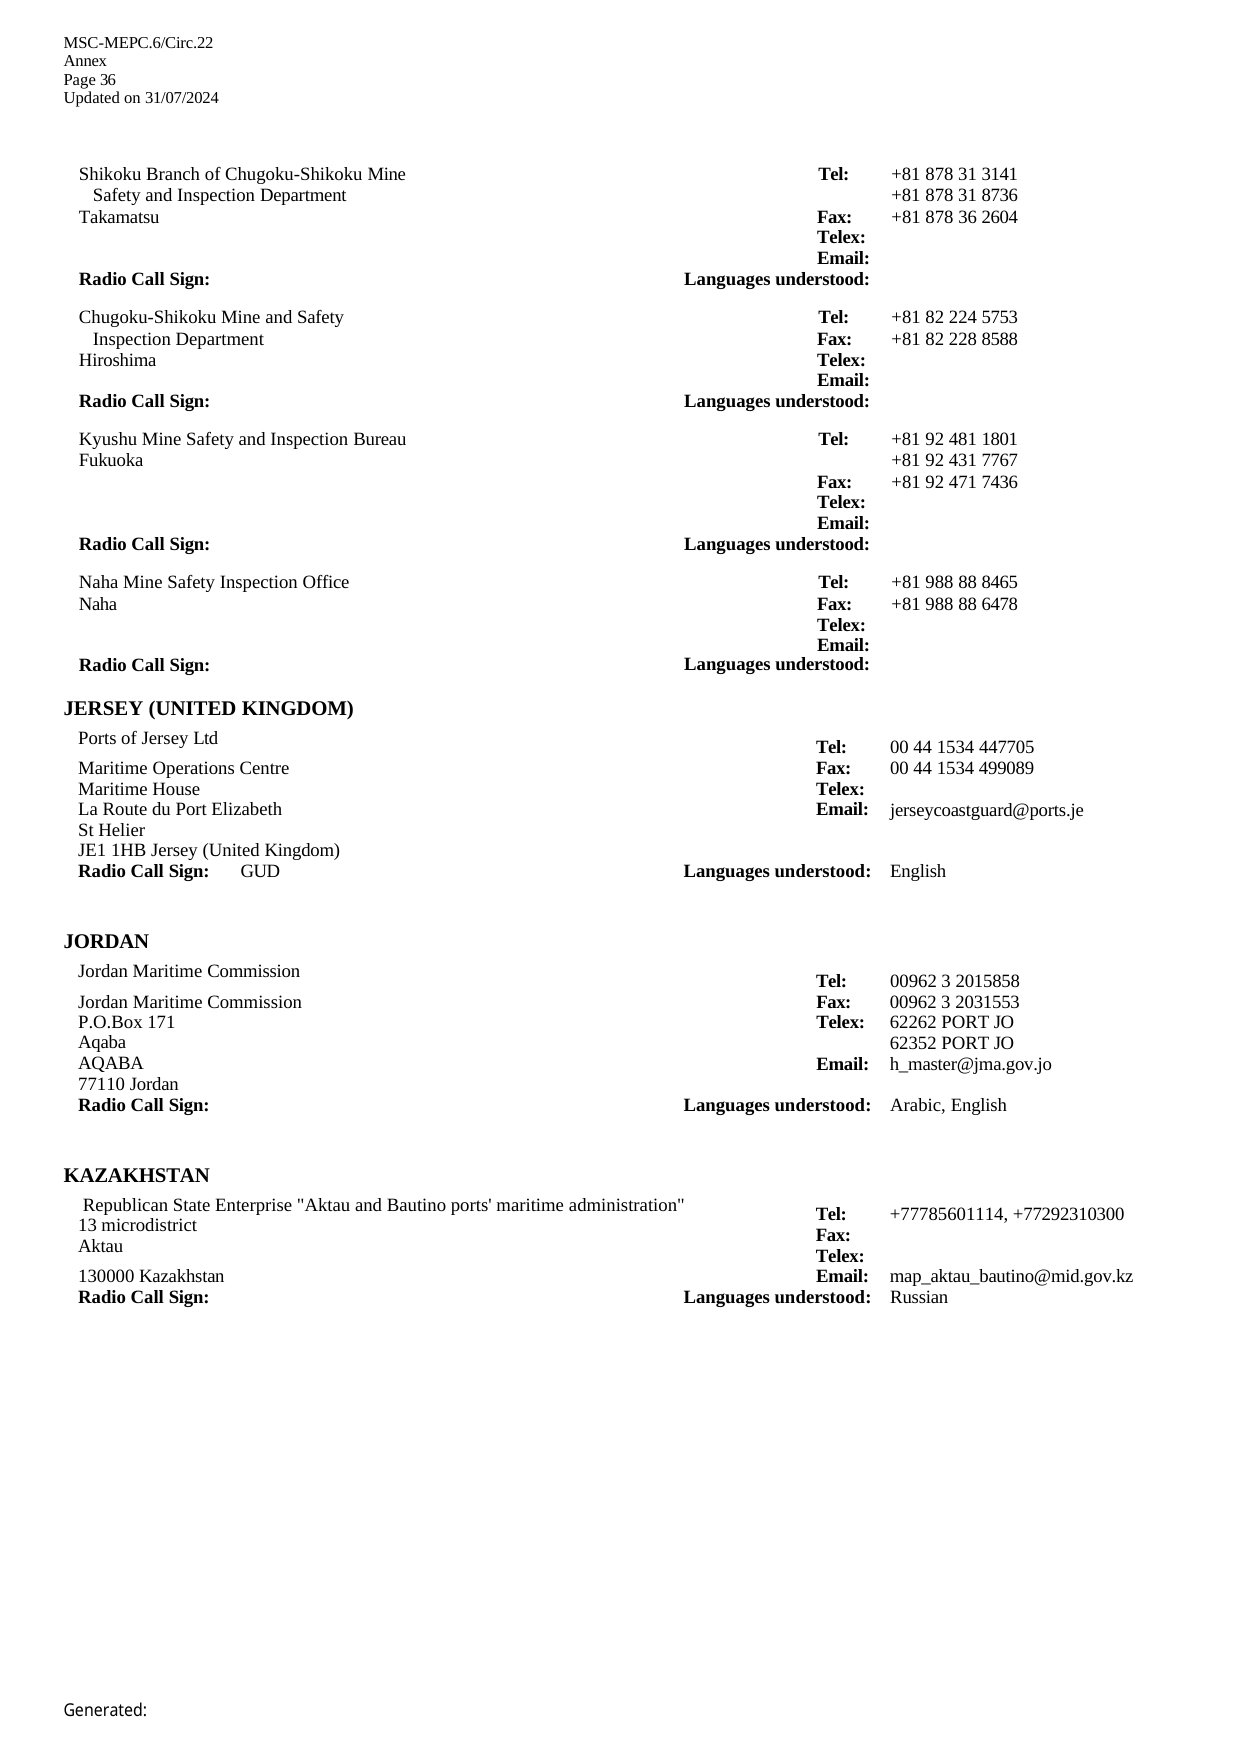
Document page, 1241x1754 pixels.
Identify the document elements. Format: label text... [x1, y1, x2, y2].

text Email: [816, 1053, 870, 1074]
text Telex: [816, 1246, 866, 1266]
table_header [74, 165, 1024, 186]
subtitle Email: [816, 1266, 870, 1287]
text Radio Call Sign: GUD Languages understood: English [78, 861, 1190, 882]
subtitle JERSEY (UNITED KINGDOM) [63, 696, 359, 720]
text La Route du Port Elizabeth St Helier [78, 799, 291, 840]
text Aktau [78, 1236, 688, 1257]
subtitle KAZAKHSTAN [63, 1163, 688, 1187]
subtitle JORDAN [63, 929, 306, 953]
subtitle Fax: Telex: Email: [816, 758, 871, 820]
text 00962 3 2031553 [889, 992, 1190, 1012]
text 00 44 1534 499089 [890, 758, 1190, 779]
text Tel: +77785601114, +77292310300 [816, 1204, 1190, 1225]
text map_aktau_bautino@mid.gov.kz [889, 1266, 1190, 1287]
text Radio Call Sign: Languages understood: Arabic, English [78, 1094, 1190, 1115]
text Tel: 00962 3 2015858 [816, 970, 1190, 992]
text JE1 1HB Jersey (United Kingdom) [78, 840, 345, 861]
text jerseycoastguard@ports.je [890, 799, 1190, 820]
text Ports of Jersey Ltd [78, 727, 359, 749]
text 77110 Jordan [78, 1074, 306, 1094]
text Aqaba AQABA [78, 1033, 146, 1074]
text Radio Call Sign: Languages understood: Russian [78, 1287, 1190, 1308]
text Jordan Maritime Commission [78, 961, 306, 982]
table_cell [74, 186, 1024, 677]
subtitle Fax: [816, 1225, 866, 1246]
subtitle Fax: Telex: [816, 992, 867, 1033]
text 62262 PORT JO [889, 1012, 1190, 1033]
text h_master@jma.gov.jo [889, 1053, 1190, 1075]
text Maritime Operations Centre Maritime House [78, 758, 291, 799]
text Tel: 00 44 1534 447705 [816, 737, 1190, 758]
text 62352 PORT JO [889, 1033, 1190, 1053]
text Jordan Maritime Commission P.O.Box 171 [78, 992, 306, 1033]
text 130000 Kazakhstan [78, 1266, 230, 1287]
text Republican State Enterprise "Aktau and Bautino ports' maritime administration" 13 microdistrict [78, 1195, 688, 1236]
